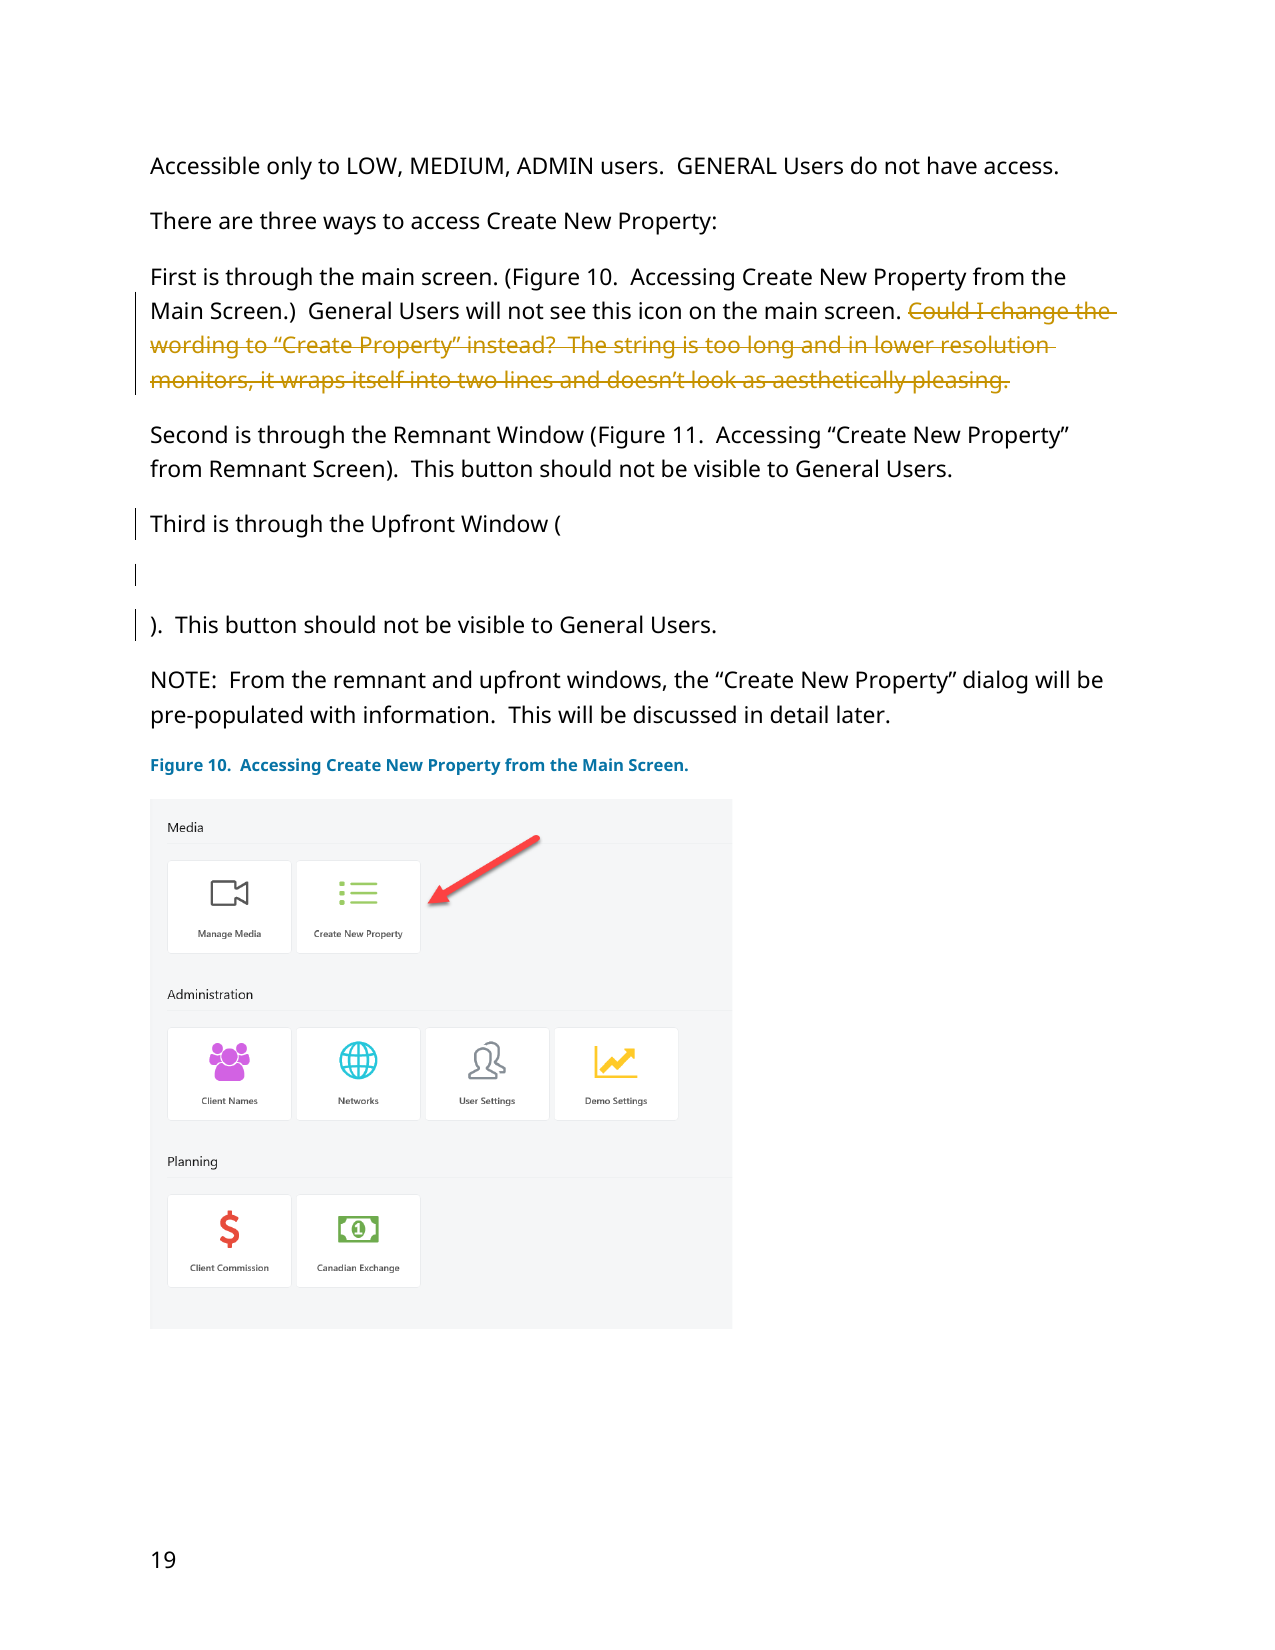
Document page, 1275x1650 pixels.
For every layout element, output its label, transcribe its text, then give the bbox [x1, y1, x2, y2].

picture [150, 799, 733, 1329]
text There are three ways to access Create New Property: [150, 205, 1125, 236]
text NOTE: From the remnant and upfront windows, the “Create New Property” dialog will be pre-populated with information. This will be discussed in detail later. [150, 664, 1125, 730]
text First is through the main screen. (Figure 10. Accessing Create New Property from the Main Screen.) General Users will not see this icon on the main screen. [150, 260, 1125, 395]
text Third is through the Upfront Window ( [150, 508, 1125, 539]
text Second is through the Remnant Window (Figure 11. Accessing “Create New Property” from Remnant Screen). This button should not be visible to General Users. [150, 419, 1125, 484]
text Figure 10. Accessing Create New Property from the Main Screen. [150, 754, 1125, 777]
text Figure 12. Accessing "Create New Property" from Upfront Screen). This button should not be visible to General Users. [150, 609, 1125, 641]
text Accessible only to LOW, MEDIUM, ADMIN users. GENERAL Users do not have access. [150, 150, 1125, 181]
